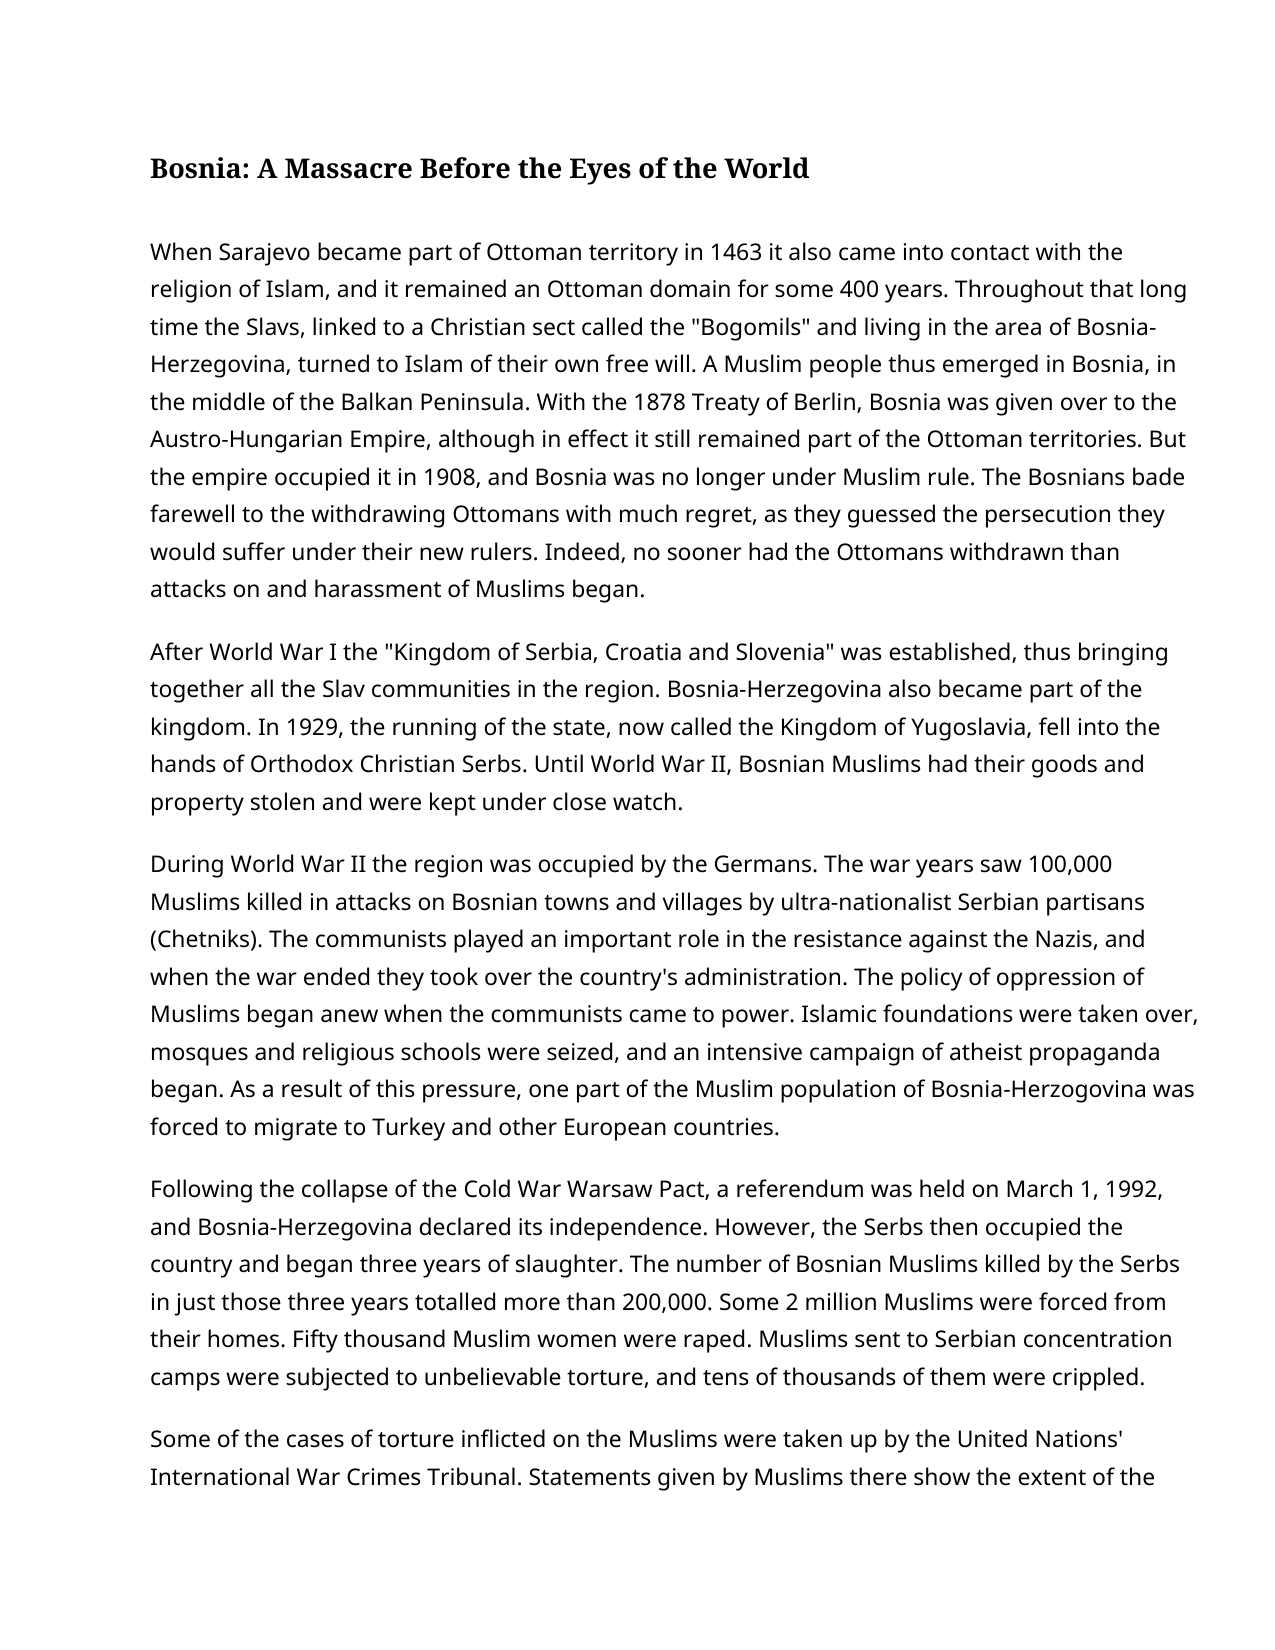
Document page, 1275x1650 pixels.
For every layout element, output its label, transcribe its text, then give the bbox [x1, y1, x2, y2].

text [150, 1418, 1200, 1493]
text During World War II the region was occupied by the Germans. The war years saw 100,000 Muslims killed in attacks on Bosnian towns and villages by ultra-nationalist Serbian partisans (Chetniks). The communists played an important role in the resistance against the Nazis, and when the war ended they took over the country's administration. The policy of oppression of Muslims began anew when the communists came to power. Islamic foundations were taken over, mosques and religious schools were seized, and an intensive campaign of atheist propaganda began. As a result of this pressure, one part of the Muslim population of Bosnia-Herzogovina was forced to migrate to Turkey and other European countries. [150, 843, 1200, 1143]
text After World War I the "Kingdom of Serbia, Croatia and Slovenia" was established, thus bringing together all the Slav communities in the region. Bosnia-Herzegovina also became part of the kingdom. In 1929, the running of the state, now called the Kingdom of Yugoslavia, fell into the hands of Orthodox Christian Serbs. Until World War II, Bosnian Muslims had their goods and property stolen and were kept under close watch. [150, 630, 1200, 818]
subtitle Bosnia: A Massacre Before the Eyes of the World [150, 150, 1200, 187]
text Following the collapse of the Cold War Warsaw Pact, a referendum was held on March 1, 1992, and Bosnia-Herzegovina declared its independence. However, the Serbs then occupied the country and began three years of slaughter. The number of Bosnian Muslims killed by the Serbs in just those three years totalled more than 200,000. Some 2 million Muslims were forced from their homes. Fifty thousand Muslim women were raped. Muslims sent to Serbian concentration camps were subjected to unbelievable torture, and tens of thousands of them were crippled. [150, 1168, 1200, 1393]
text When Sarajevo became part of Ottoman territory in 1463 it also came into contact with the religion of Islam, and it remained an Ottoman domain for some 400 years. Throughout that long time the Slavs, linked to a Christian sect called the "Bogomils" and living in the area of Bosnia-Herzegovina, turned to Islam of their own free will. A Muslim people thus emerged in Bosnia, in the middle of the Balkan Peninsula. With the 1878 Treaty of Berlin, Bosnia was given over to the Austro-Hungarian Empire, although in effect it still remained part of the Ottoman territories. But the empire occupied it in 1908, and Bosnia was no longer under Muslim rule. The Bosnians bade farewell to the withdrawing Ottomans with much regret, as they guessed the persecution they would suffer under their new rulers. Indeed, no sooner had the Ottomans withdrawn than attacks on and harassment of Muslims began. [150, 230, 1200, 605]
